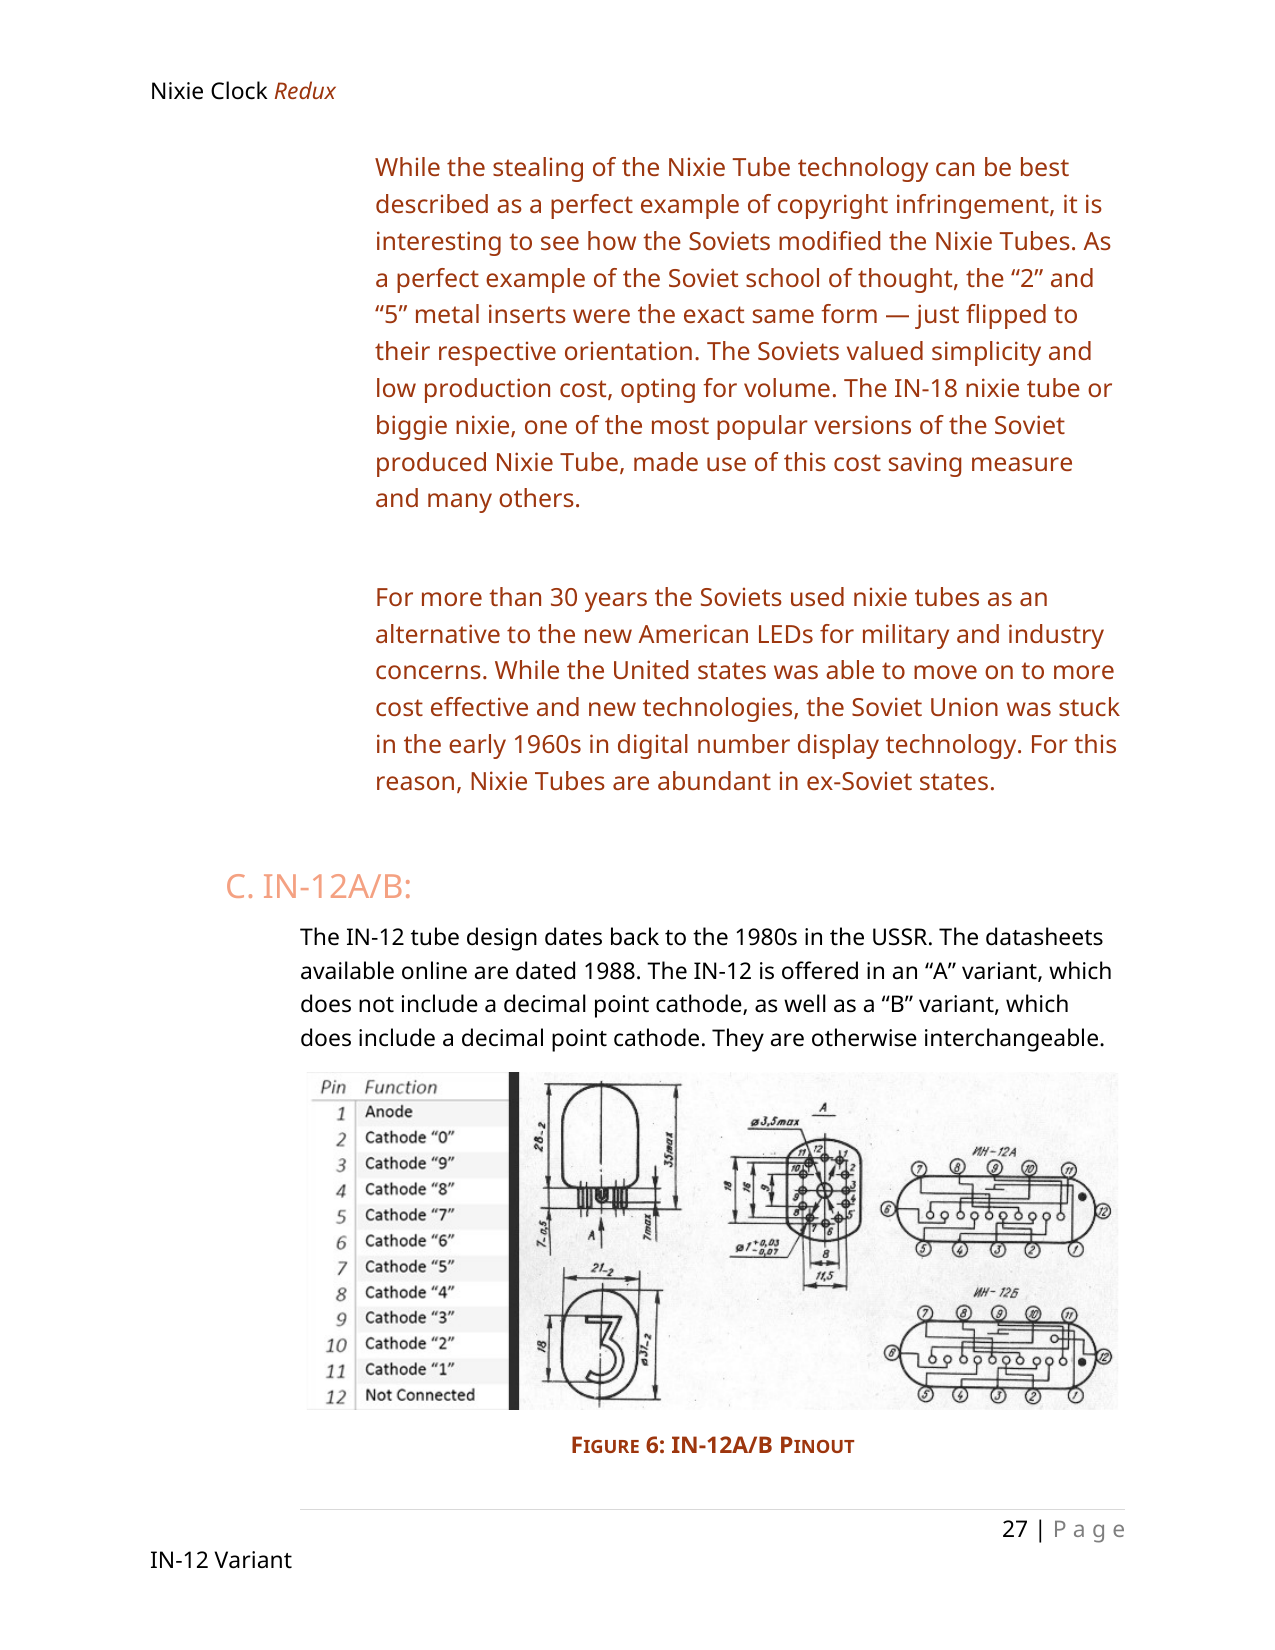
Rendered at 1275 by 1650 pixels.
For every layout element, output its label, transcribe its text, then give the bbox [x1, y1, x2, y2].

subtitle IN-12A/B: [225, 863, 1125, 908]
text While the stealing of the Nixie Tube technology can be best described as a perfect example of copyright infringement, it is interesting to see how the Soviets modified the Nixie Tubes. As a perfect example of the Soviet school of thought, the “2” and “5” metal inserts were the exact same form — just flipped to their respective orientation. The Soviets valued simplicity and low production cost, opting for volume. The IN-18 nixie tube or biggie nixie, one of the most popular versions of the Soviet produced Nixie Tube, made use of this cost saving measure and many others. [375, 150, 1125, 515]
text The IN-12 tube design dates back to the 1980s in the USSR. The datasheets available online are dated 1988. The IN-12 is offered in an “A” variant, which does not include a decimal point cathode, as well as a “B” variant, which does include a decimal point cathode. They are otherwise interchangeable. [300, 921, 1125, 1053]
picture [306, 1072, 1119, 1410]
text For more than 30 years the Soviets used nixie tubes as an alternative to the new American LEDs for military and industry concerns. While the United states was able to move on to more cost effective and new technologies, the Soviet Union was stuck in the early 1960s in digital number display technology. For this reason, Nixie Tubes are abundant in ex-Soviet states. [375, 579, 1125, 797]
text Figure 6: IN-12A/B Pinout [300, 1429, 1125, 1460]
